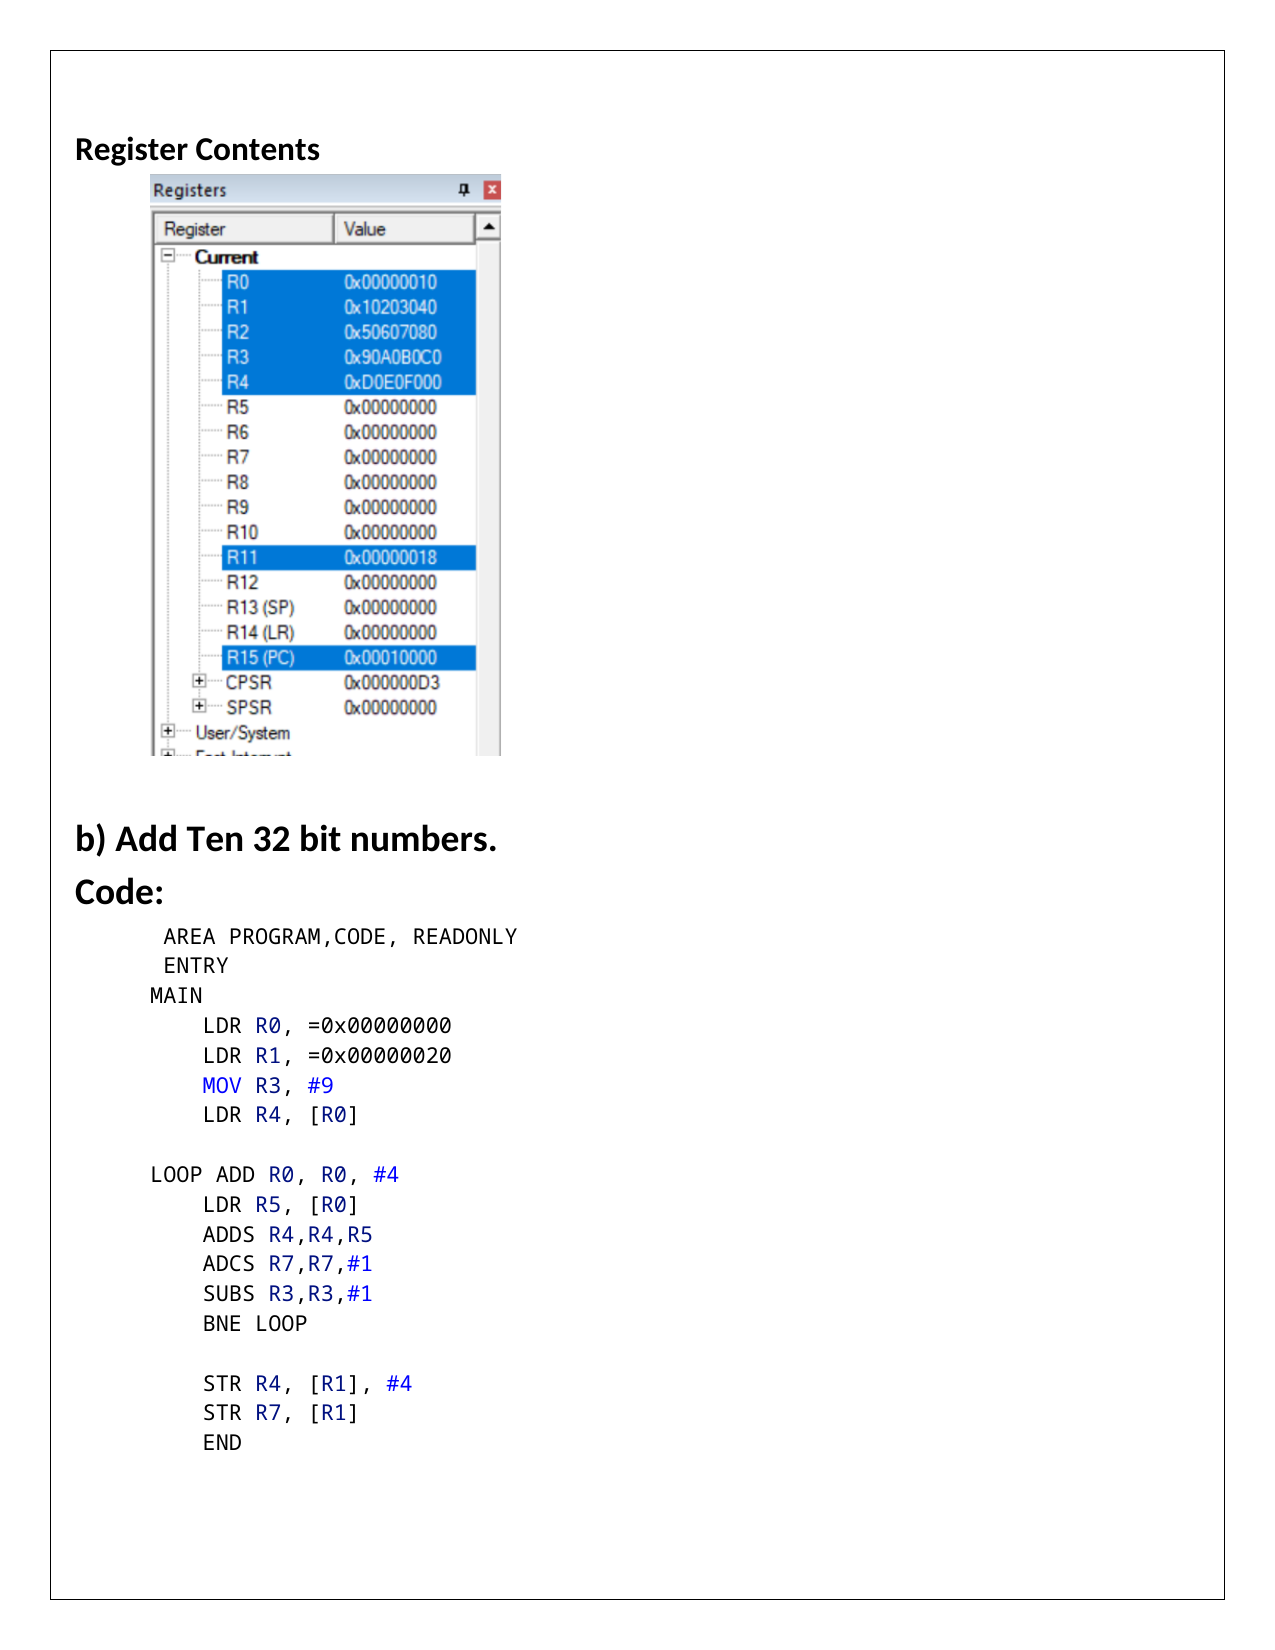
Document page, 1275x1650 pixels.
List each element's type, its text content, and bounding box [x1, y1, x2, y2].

text LDR R0, =0x00000000 [150, 1010, 1200, 1040]
picture [150, 174, 502, 756]
text b) Add Ten 32 bit numbers. [75, 815, 1200, 861]
text LDR R1, =0x00000020 [150, 1040, 1200, 1070]
text LDR R4, [R0] [150, 1099, 1200, 1129]
text STR R4, [R1], #4 [150, 1368, 1200, 1397]
text LDR R5, [R0] [150, 1189, 1200, 1219]
text ENTRY [150, 951, 1200, 980]
text MAIN [150, 980, 1200, 1010]
text ADCS R7,R7,#1 [150, 1248, 1200, 1278]
text AREA PROGRAM,CODE, READONLY [150, 921, 1200, 951]
text STR R7, [R1] [150, 1397, 1200, 1427]
text LOOP ADD R0, R0, #4 [150, 1159, 1200, 1189]
text SUBS R3,R3,#1 [150, 1278, 1200, 1308]
text Code: [75, 868, 1200, 914]
text Register Contents [75, 128, 1200, 168]
text ADDS R4,R4,R5 [150, 1219, 1200, 1248]
text MOV R3, #9 [150, 1070, 1200, 1099]
text END [150, 1427, 1200, 1457]
text BNE LOOP [150, 1308, 1200, 1338]
